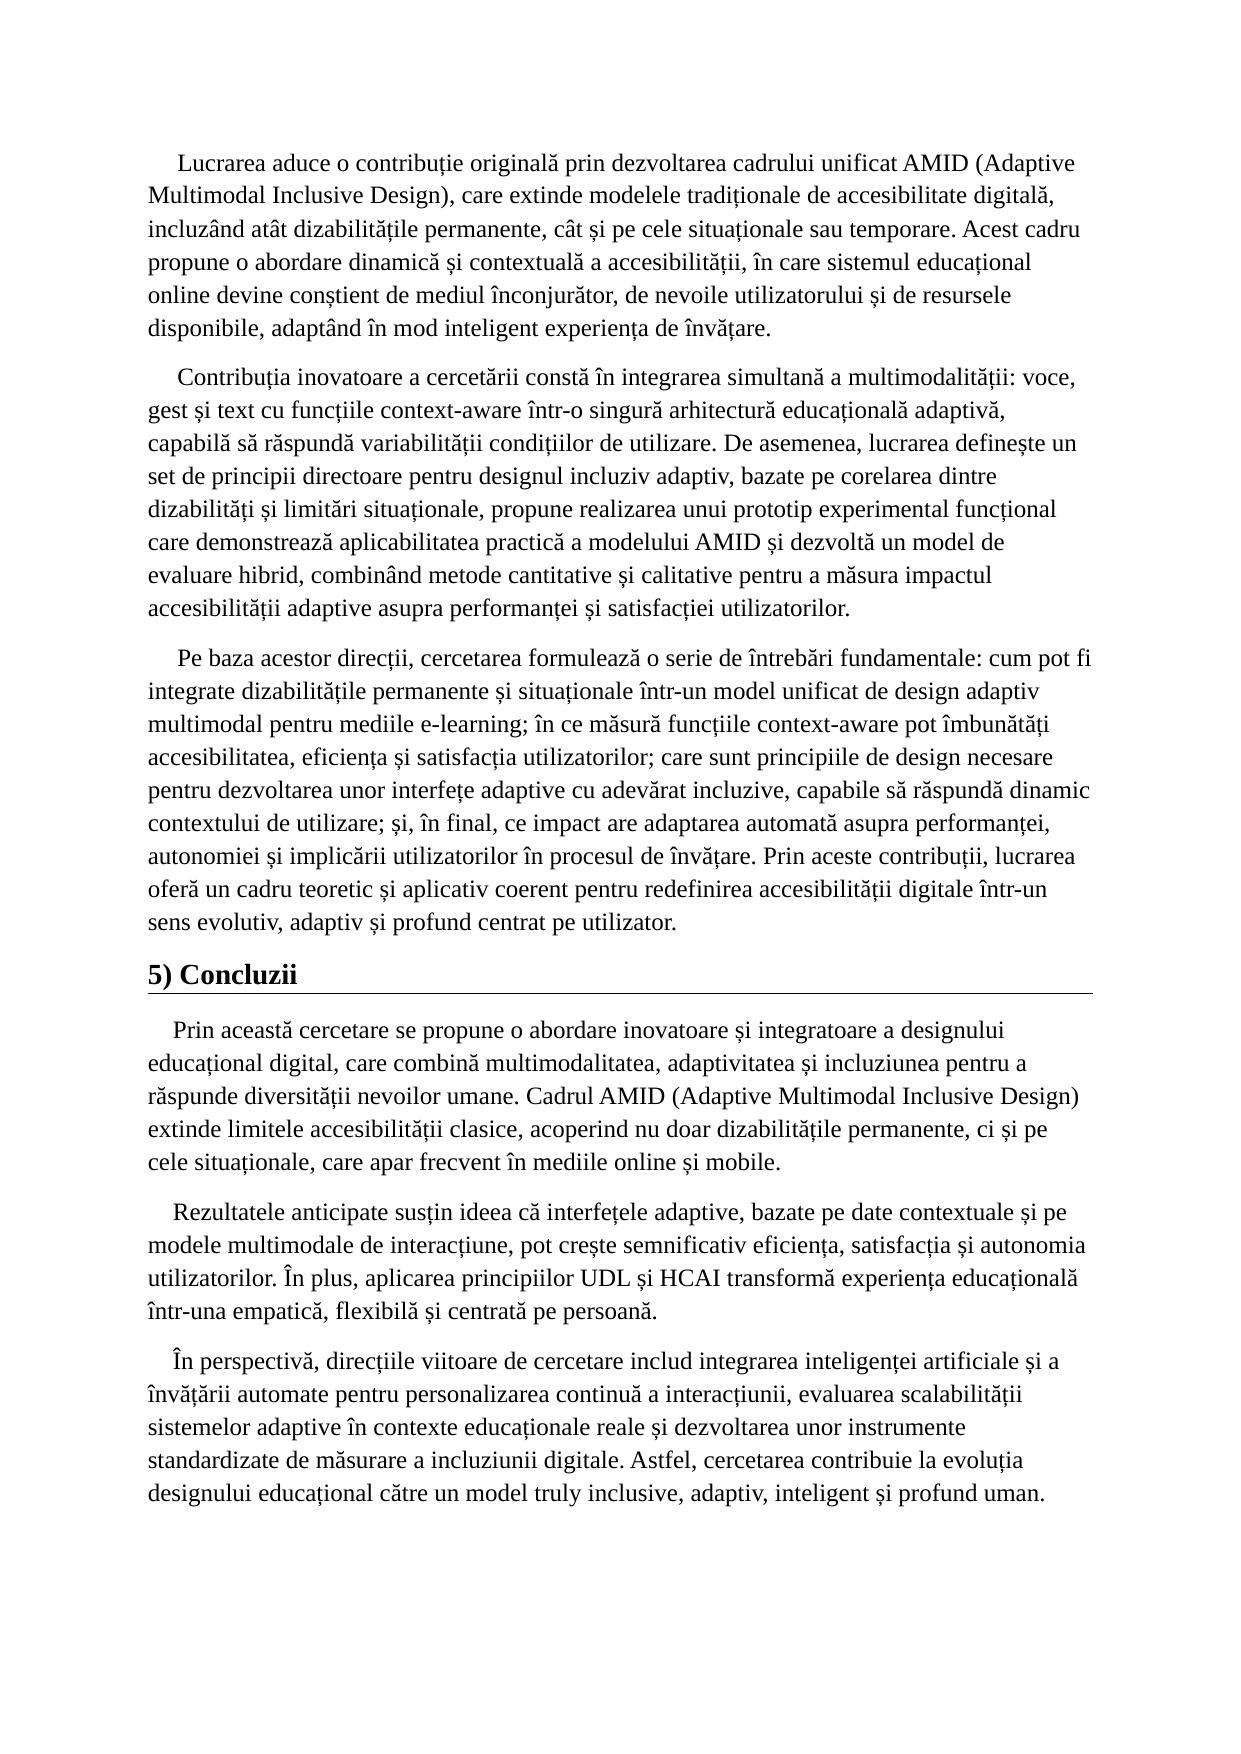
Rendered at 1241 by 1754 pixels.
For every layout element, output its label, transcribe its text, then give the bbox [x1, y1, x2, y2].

text Lucrarea aduce o contribuție originală prin dezvoltarea cadrului unificat AMID (Adaptive Multimodal Inclusive Design), care extinde modelele tradiționale de accesibilitate digitală, incluzând atât dizabilitățile permanente, cât și pe cele situaționale sau temporare. Acest cadru propune o abordare dinamică și contextuală a accesibilității, în care sistemul educațional online devine conștient de mediul înconjurător, de nevoile utilizatorului și de resursele disponibile, adaptând în mod inteligent experiența de învățare. [148, 148, 1093, 341]
text În perspectivă, direcțiile viitoare de cercetare includ integrarea inteligenței artificiale și a învățării automate pentru personalizarea continuă a interacțiunii, evaluarea scalabilității sistemelor adaptive în contexte educaționale reale și dezvoltarea unor instrumente standardizate de măsurare a incluziunii digitale. Astfel, cercetarea contribuie la evoluția designului educațional către un model truly inclusive, adaptiv, inteligent și profund uman. [148, 1346, 1093, 1507]
text Rezultatele anticipate susțin ideea că interfețele adaptive, bazate pe date contextuale și pe modele multimodale de interacțiune, pot crește semnificativ eficiența, satisfacția și autonomia utilizatorilor. În plus, aplicarea principiilor UDL și HCAI transformă experiența educațională într-una empatică, flexibilă și centrată pe persoană. [148, 1197, 1093, 1325]
text Pe baza acestor direcții, cercetarea formulează o serie de întrebări fundamentale: cum pot fi integrate dizabilitățile permanente și situaționale într-un model unificat de design adaptiv multimodal pentru mediile e-learning; în ce măsură funcțiile context-aware pot îmbunătăți accesibilitatea, eficiența și satisfacția utilizatorilor; care sunt principiile de design necesare pentru dezvoltarea unor interfețe adaptive cu adevărat incluzive, capabile să răspundă dinamic contextului de utilizare; și, în final, ce impact are adaptarea automată asupra performanței, autonomiei și implicării utilizatorilor în procesul de învățare. Prin aceste contribuții, lucrarea oferă un cadru teoretic și aplicativ coerent pentru redefinirea accesibilității digitale într-un sens evolutiv, adaptiv și profund centrat pe utilizator. [148, 643, 1093, 936]
text 5) Concluzii [148, 957, 1093, 993]
text Contribuția inovatoare a cercetării constă în integrarea simultană a multimodalității: voce, gest și text cu funcțiile context-aware într-o singură arhitectură educațională adaptivă, capabilă să răspundă variabilității condițiilor de utilizare. De asemenea, lucrarea definește un set de principii directoare pentru designul incluziv adaptiv, bazate pe corelarea dintre dizabilități și limitări situaționale, propune realizarea unui prototip experimental funcțional care demonstrează aplicabilitatea practică a modelului AMID și dezvoltă un model de evaluare hibrid, combinând metode cantitative și calitative pentru a măsura impactul accesibilității adaptive asupra performanței și satisfacției utilizatorilor. [148, 362, 1093, 622]
text Prin această cercetare se propune o abordare inovatoare și integratoare a designului educațional digital, care combină multimodalitatea, adaptivitatea și incluziunea pentru a răspunde diversității nevoilor umane. Cadrul AMID (Adaptive Multimodal Inclusive Design) extinde limitele accesibilității clasice, acoperind nu doar dizabilitățile permanente, ci și pe cele situaționale, care apar frecvent în mediile online și mobile. [148, 1015, 1093, 1176]
